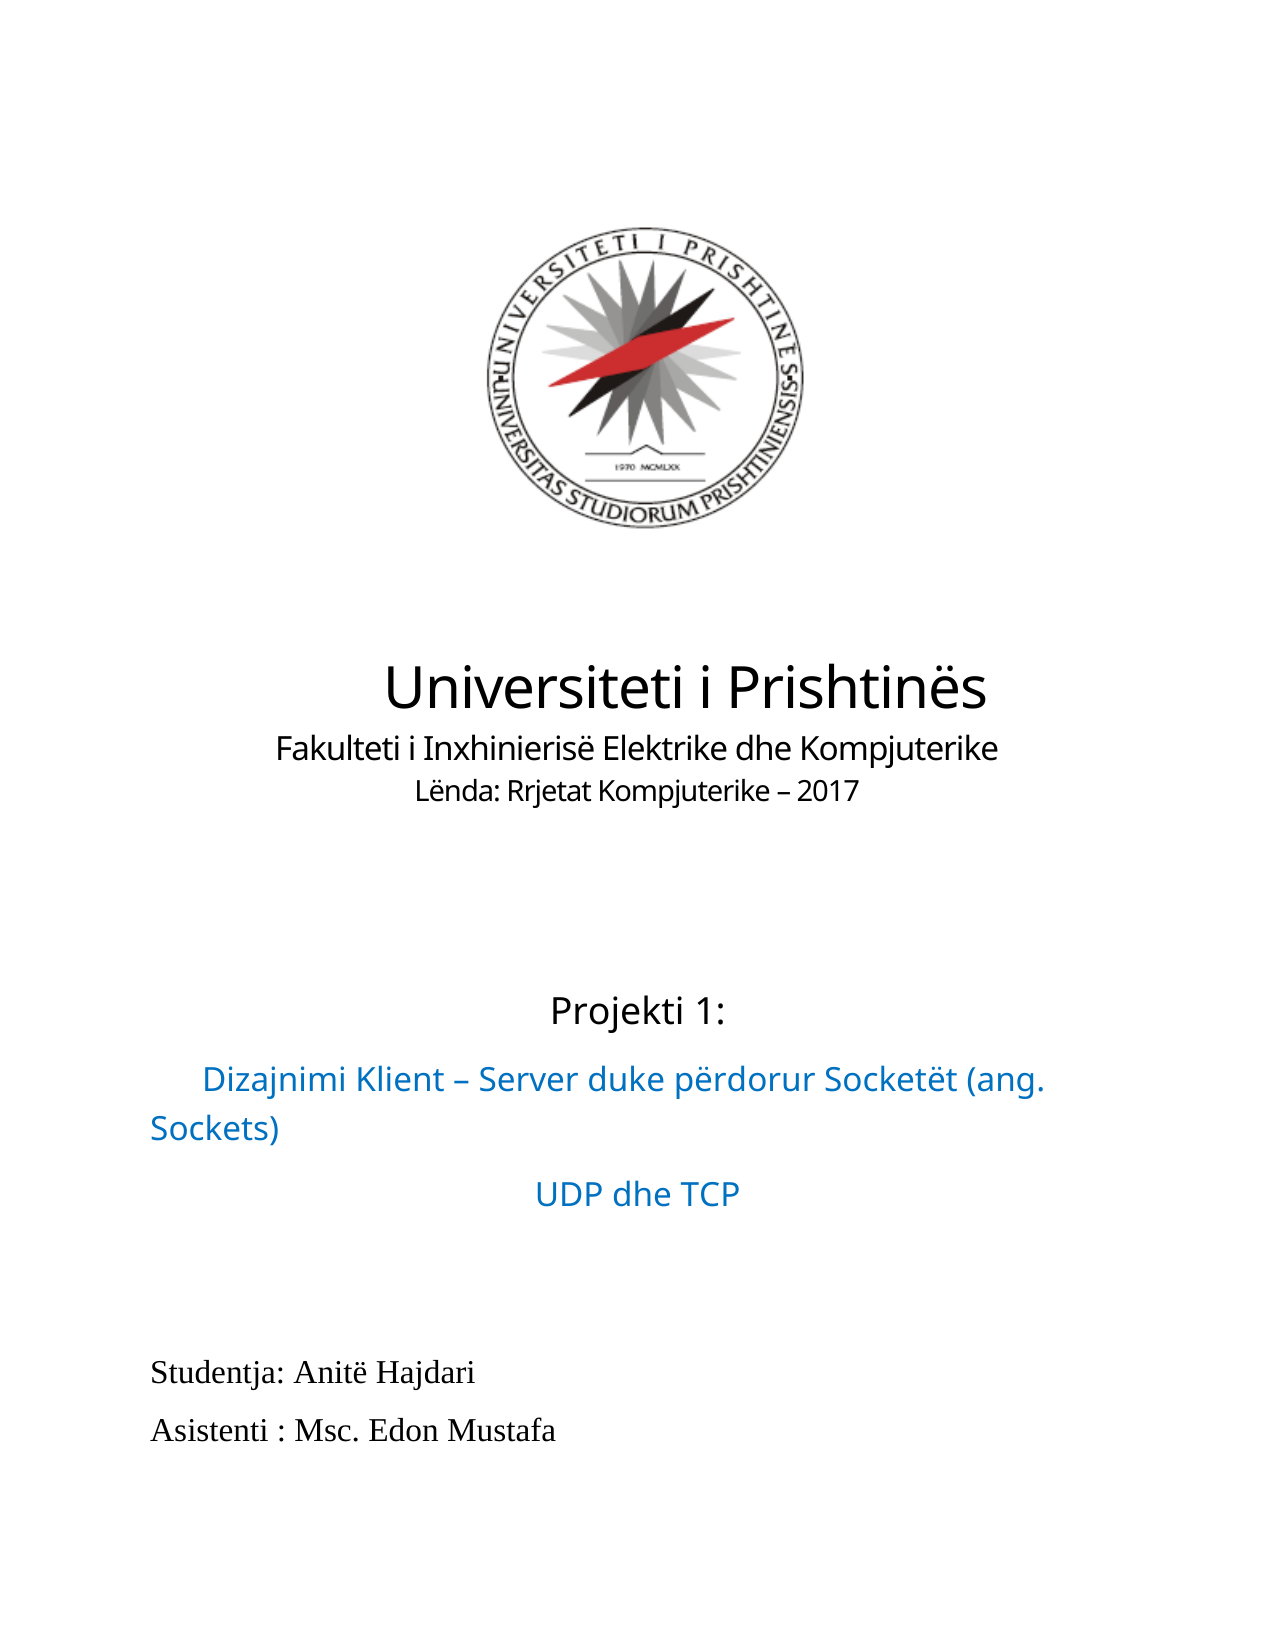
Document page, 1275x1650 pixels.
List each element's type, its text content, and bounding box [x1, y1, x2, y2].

title Universiteti i Prishtinës [150, 646, 1125, 725]
text Studentja: Anitë Hajdari [150, 1352, 1125, 1391]
text Projekti 1: [150, 984, 1125, 1035]
title Fakulteti i Inxhinierisë Elektrike dhe Kompjuterike [150, 725, 1125, 771]
text UDP dhe TCP [150, 1171, 1125, 1216]
text Asistenti : Msc. Edon Mustafa [150, 1410, 1125, 1449]
text Dizajnimi Klient – Server duke përdorur Socketët (ang. Sockets) [150, 1056, 1125, 1150]
picture [465, 208, 831, 548]
title Lënda: Rrjetat Kompjuterike – 2017 [150, 771, 1125, 810]
